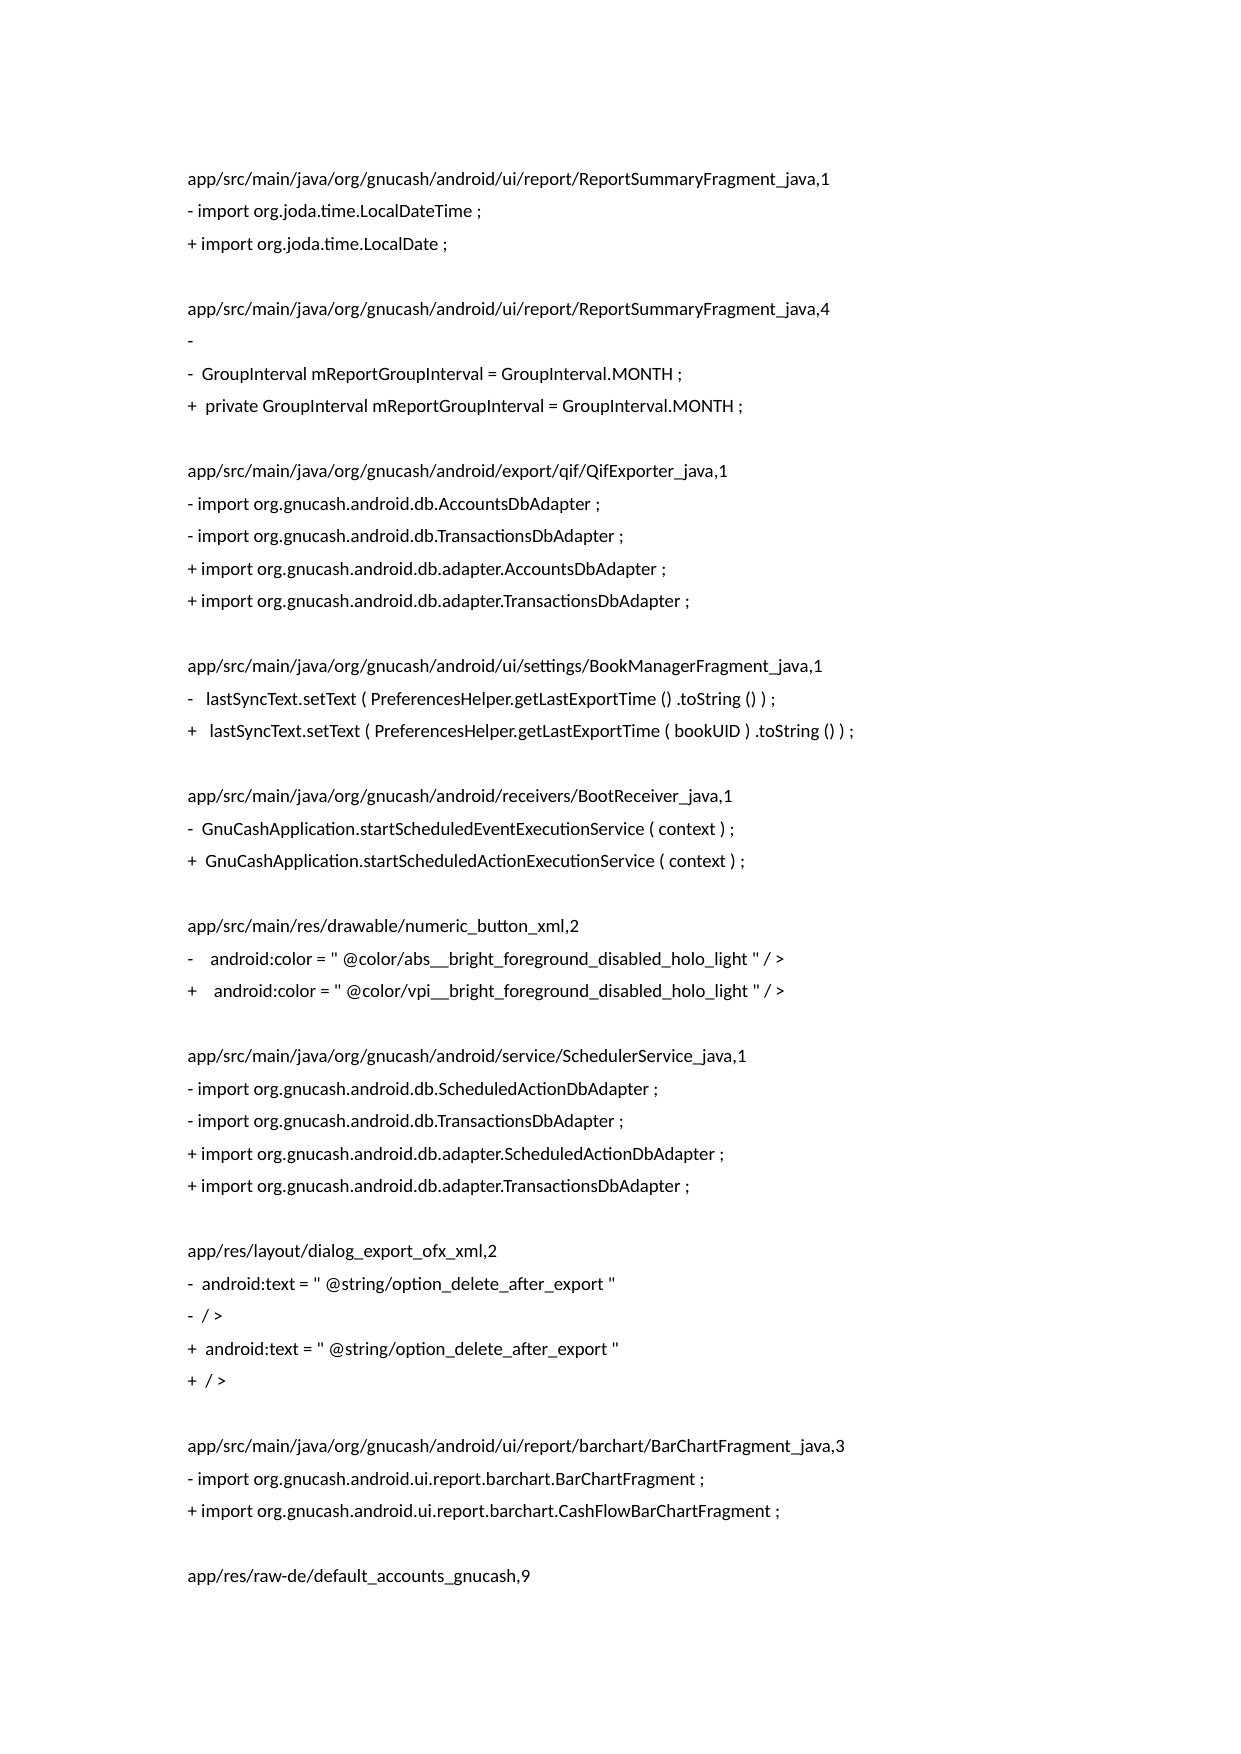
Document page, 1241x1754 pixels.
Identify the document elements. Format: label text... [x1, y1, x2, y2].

text - [187, 324, 1053, 357]
text - import org.gnucash.android.ui.report.barchart.BarChartFragment ; [187, 1462, 1053, 1494]
text + lastSyncText.setText ( PreferencesHelper.getLastExportTime ( bookUID ) .toString () ) ; [187, 714, 1053, 747]
text app/src/main/java/org/gnucash/android/receivers/BootReceiver_java,1 [187, 779, 1053, 812]
text app/res/layout/dialog_export_ofx_xml,2 [187, 1234, 1053, 1267]
text + import org.gnucash.android.db.adapter.TransactionsDbAdapter ; [187, 584, 1053, 617]
text + import org.gnucash.android.ui.report.barchart.CashFlowBarChartFragment ; [187, 1494, 1053, 1527]
text + android:color = " @color/vpi__bright_foreground_disabled_holo_light " / > [187, 974, 1053, 1007]
text app/src/main/java/org/gnucash/android/export/qif/QifExporter_java,1 [187, 454, 1053, 487]
text app/src/main/java/org/gnucash/android/ui/report/ReportSummaryFragment_java,4 [187, 292, 1053, 324]
text - import org.gnucash.android.db.TransactionsDbAdapter ; [187, 1104, 1053, 1137]
text + import org.gnucash.android.db.adapter.ScheduledActionDbAdapter ; [187, 1137, 1053, 1169]
text + / > [187, 1364, 1053, 1397]
text + import org.joda.time.LocalDate ; [187, 227, 1053, 259]
text app/res/raw-de/default_accounts_gnucash,9 [187, 1559, 1053, 1592]
text + import org.gnucash.android.db.adapter.AccountsDbAdapter ; [187, 552, 1053, 584]
text - import org.gnucash.android.db.AccountsDbAdapter ; [187, 487, 1053, 519]
text - / > [187, 1299, 1053, 1332]
text app/src/main/res/drawable/numeric_button_xml,2 [187, 909, 1053, 942]
text app/src/main/java/org/gnucash/android/service/SchedulerService_java,1 [187, 1039, 1053, 1072]
text + GnuCashApplication.startScheduledActionExecutionService ( context ) ; [187, 844, 1053, 877]
text - android:color = " @color/abs__bright_foreground_disabled_holo_light " / > [187, 942, 1053, 974]
text + private GroupInterval mReportGroupInterval = GroupInterval.MONTH ; [187, 389, 1053, 422]
text - lastSyncText.setText ( PreferencesHelper.getLastExportTime () .toString () ) ; [187, 682, 1053, 714]
text - import org.joda.time.LocalDateTime ; [187, 194, 1053, 227]
text - GroupInterval mReportGroupInterval = GroupInterval.MONTH ; [187, 357, 1053, 389]
text - GnuCashApplication.startScheduledEventExecutionService ( context ) ; [187, 812, 1053, 844]
text app/src/main/java/org/gnucash/android/ui/report/ReportSummaryFragment_java,1 [187, 162, 1053, 194]
text app/src/main/java/org/gnucash/android/ui/settings/BookManagerFragment_java,1 [187, 649, 1053, 682]
text - import org.gnucash.android.db.TransactionsDbAdapter ; [187, 519, 1053, 552]
text + import org.gnucash.android.db.adapter.TransactionsDbAdapter ; [187, 1169, 1053, 1202]
text - android:text = " @string/option_delete_after_export " [187, 1267, 1053, 1299]
text - import org.gnucash.android.db.ScheduledActionDbAdapter ; [187, 1072, 1053, 1104]
text + android:text = " @string/option_delete_after_export " [187, 1332, 1053, 1364]
text app/src/main/java/org/gnucash/android/ui/report/barchart/BarChartFragment_java,3 [187, 1429, 1053, 1462]
